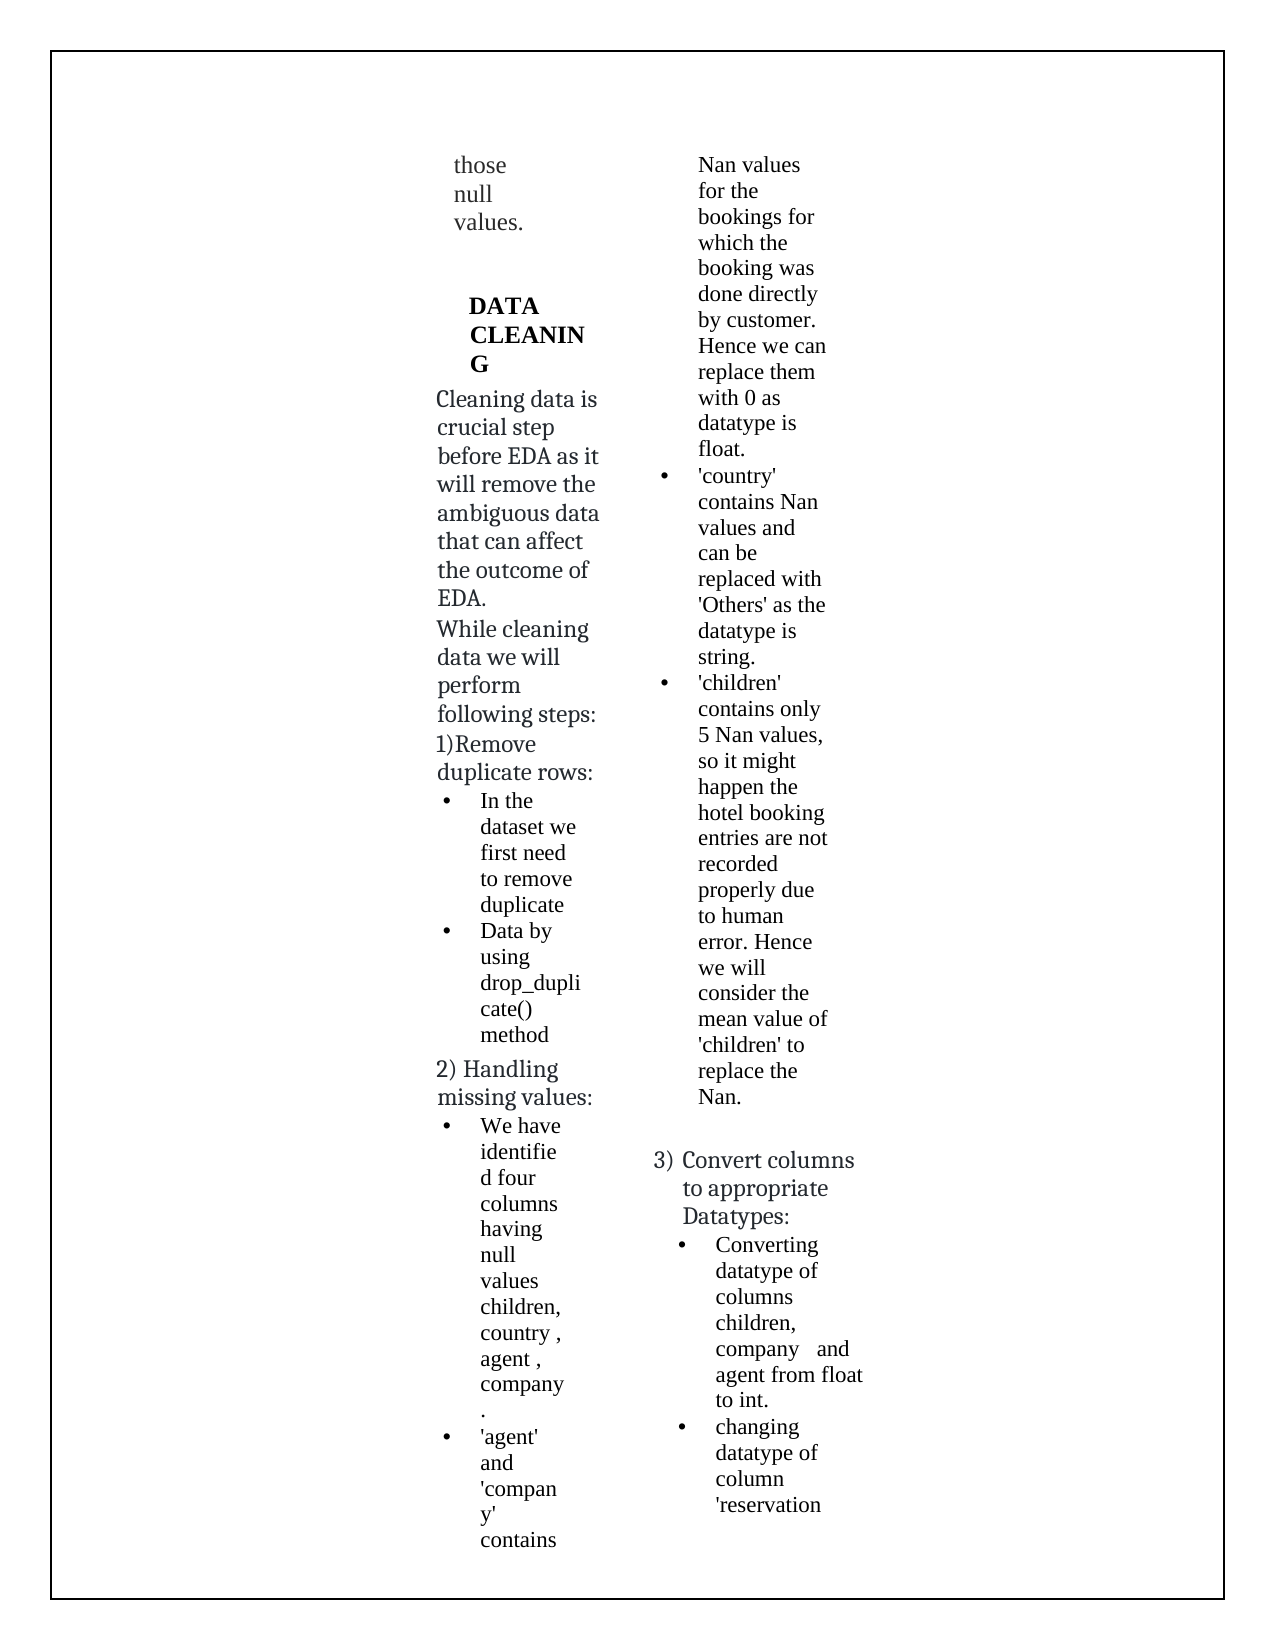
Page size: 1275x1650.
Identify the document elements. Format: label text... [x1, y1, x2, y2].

list Convert columns to appropriate Datatypes: [653, 1145, 868, 1231]
list changing datatype of column 'reservation status_date to data_type [678, 1414, 866, 1517]
list 'children' contains only 5 Nan values, so it might happen the hotel booking entries are not recorded properly due to human error. Hence we will consider the mean value of 'children' to replace the Nan. [660, 670, 831, 1109]
text While cleaning data we will perform following steps: [436, 614, 602, 728]
list In the dataset we first need to remove duplicate [443, 788, 587, 917]
text Cleaning data is crucial step before EDA as it will remove the ambiguous data that can affect the outcome of EDA. [436, 385, 602, 613]
list Data by using drop_duplicate() method [443, 918, 587, 1047]
text DATA CLEANING [468, 291, 602, 378]
list Converting datatype of columns children, company and agent from float to int. [678, 1232, 866, 1413]
list We have identified four columns having null values children, country , agent , company. [443, 1113, 565, 1423]
text 1)Remove duplicate rows: [436, 730, 602, 787]
list 'agent' and 'company' contains Nan values for the bookings for which the booking was done directly by customer. Hence we can replace them with 0 as datatype is float. [660, 152, 831, 462]
list 'country' contains Nan values and can be replaced with 'Others' as the datatype is string. [660, 462, 831, 669]
list 'agent' and 'company' contains Nan values for the bookings for which the booking was done directly by customer. Hence we can replace them with 0 as datatype is float. [443, 1423, 565, 1553]
text 2) Handling missing values: [436, 1054, 602, 1111]
